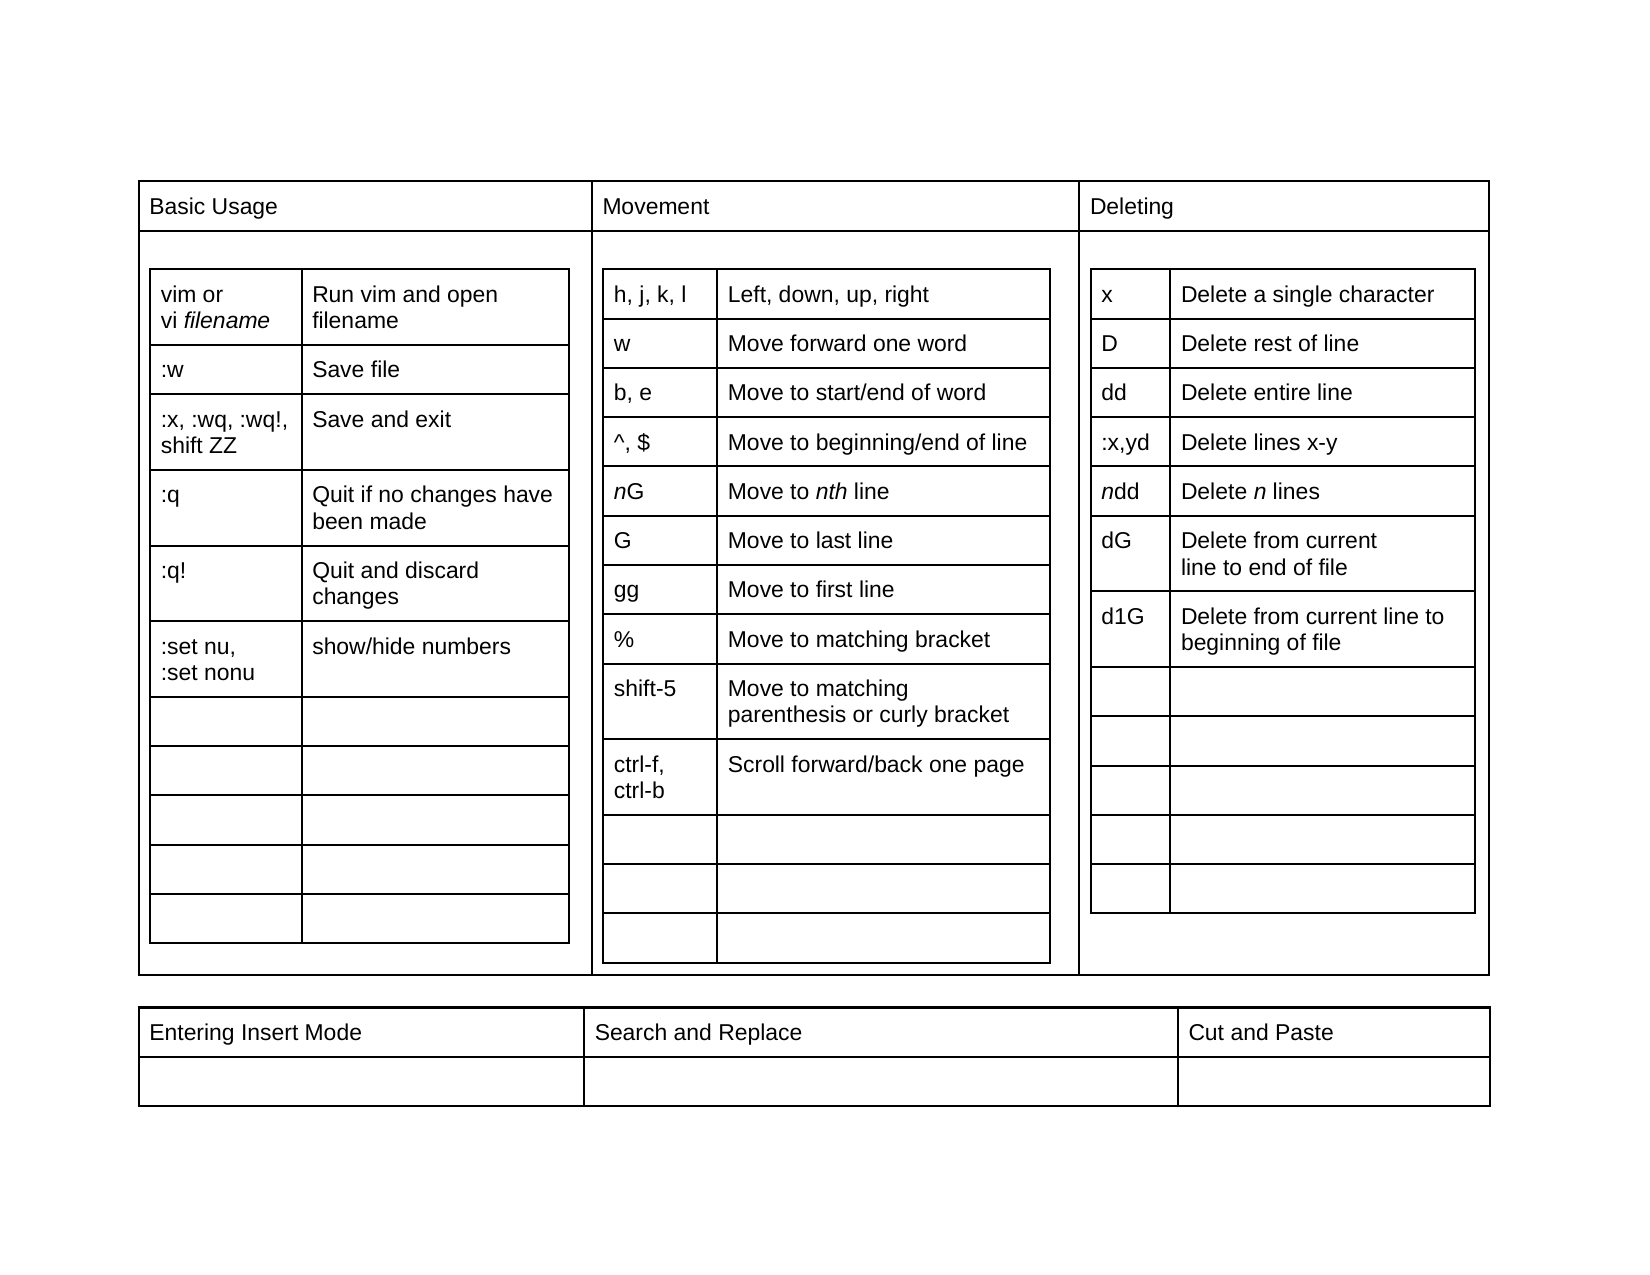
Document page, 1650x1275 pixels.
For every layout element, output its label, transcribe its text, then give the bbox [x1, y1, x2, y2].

table_cell [1179, 1058, 1489, 1105]
table_cell [585, 1058, 1177, 1105]
table_cell [1080, 232, 1488, 974]
table_header Entering Insert Mode [140, 1009, 583, 1056]
table_header Basic Usage [140, 182, 591, 229]
table_header Cut and Paste [1179, 1009, 1489, 1056]
table_header Search and Replace [585, 1009, 1177, 1056]
table_cell [140, 1058, 583, 1105]
table_cell [593, 232, 1078, 974]
table_header Deleting [1080, 182, 1488, 229]
table_cell [140, 232, 591, 974]
table_header Movement [593, 182, 1078, 229]
